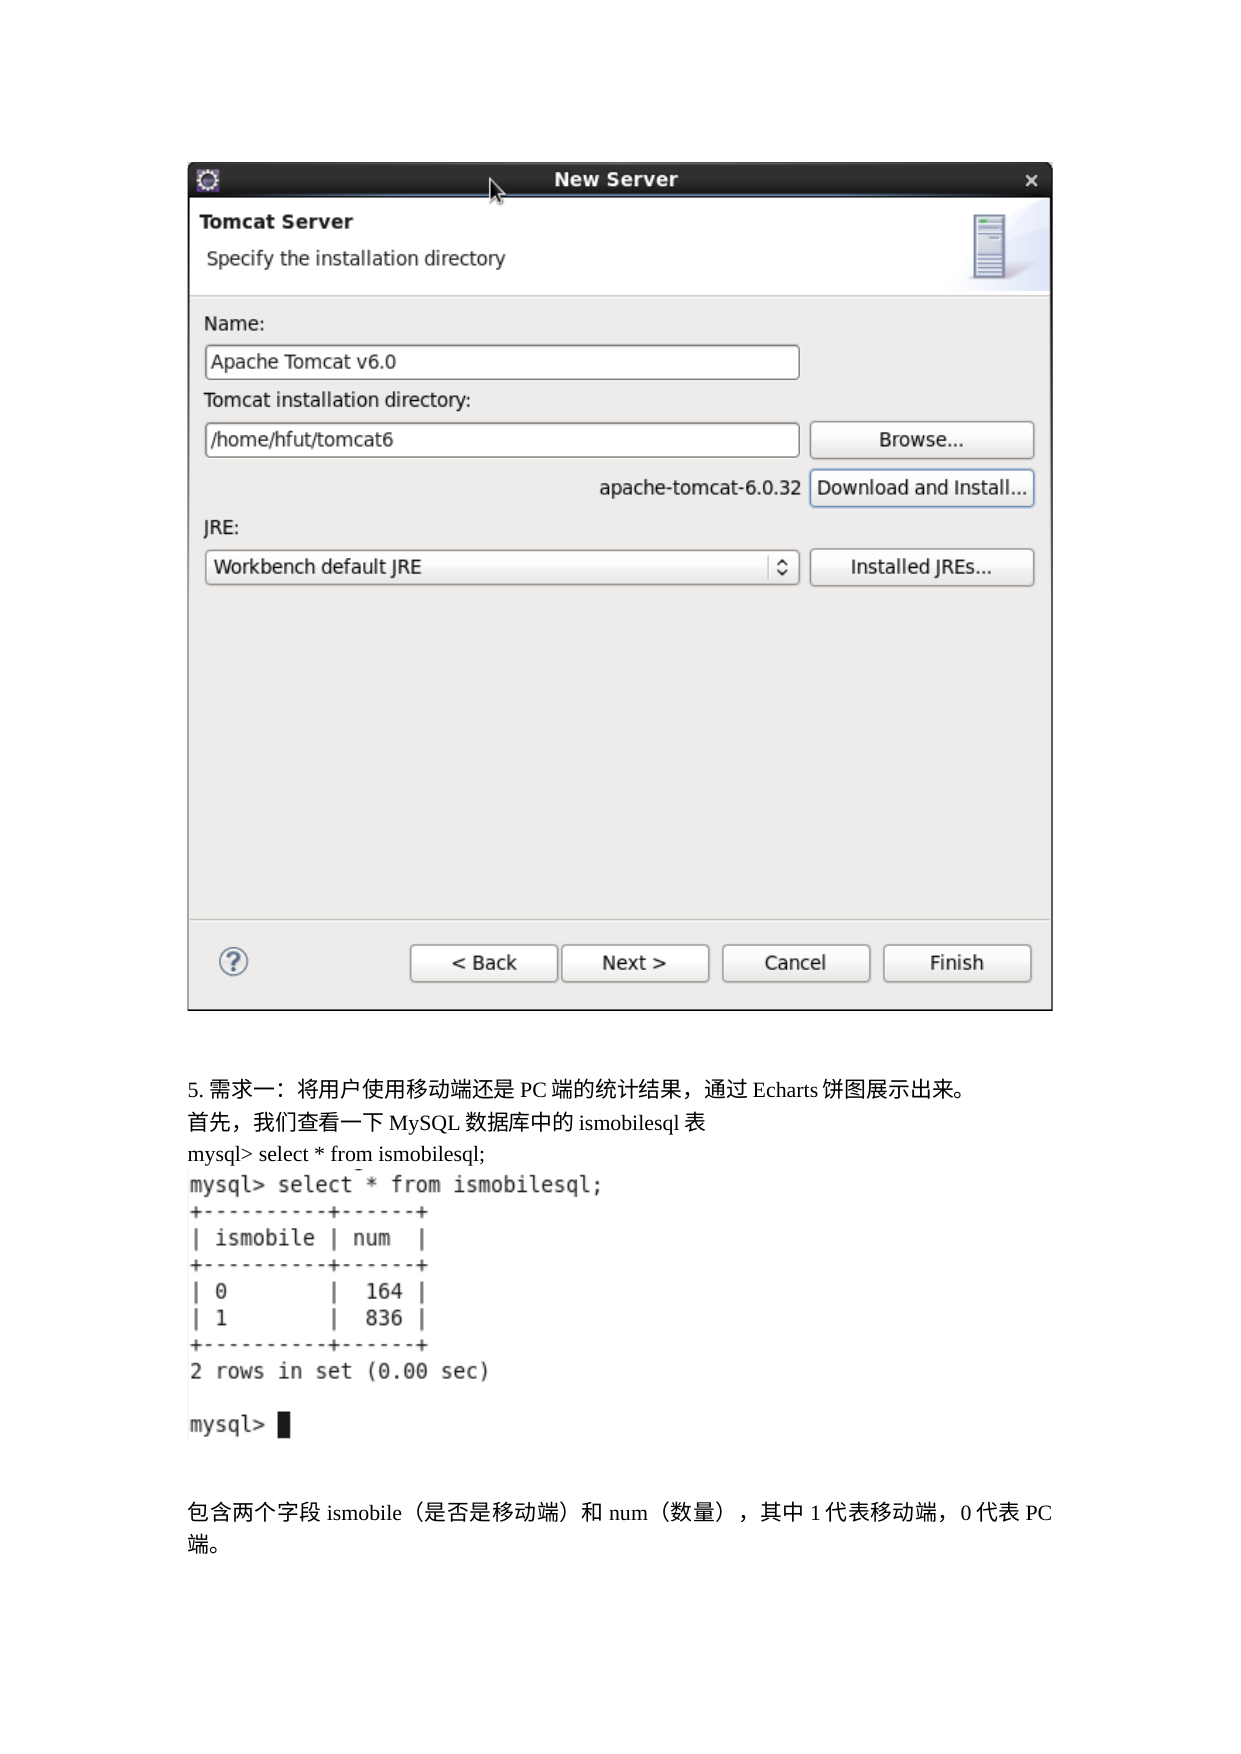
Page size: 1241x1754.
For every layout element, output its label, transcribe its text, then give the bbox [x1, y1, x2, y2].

text 包含两个字段ismobile（是否是移动端）和num（数量），其中1代表移动端，0代表PC端。 [187, 1494, 1053, 1559]
text 首先，我们查看一下MySQL数据库中的ismobilesql表 [187, 1104, 1053, 1137]
picture [187, 1169, 607, 1440]
picture [187, 162, 1053, 1011]
text mysql> select * from ismobilesql; [187, 1137, 1053, 1169]
text 5. 需求一：将用户使用移动端还是PC端的统计结果，通过Echarts饼图展示出来。 [187, 1072, 1053, 1104]
